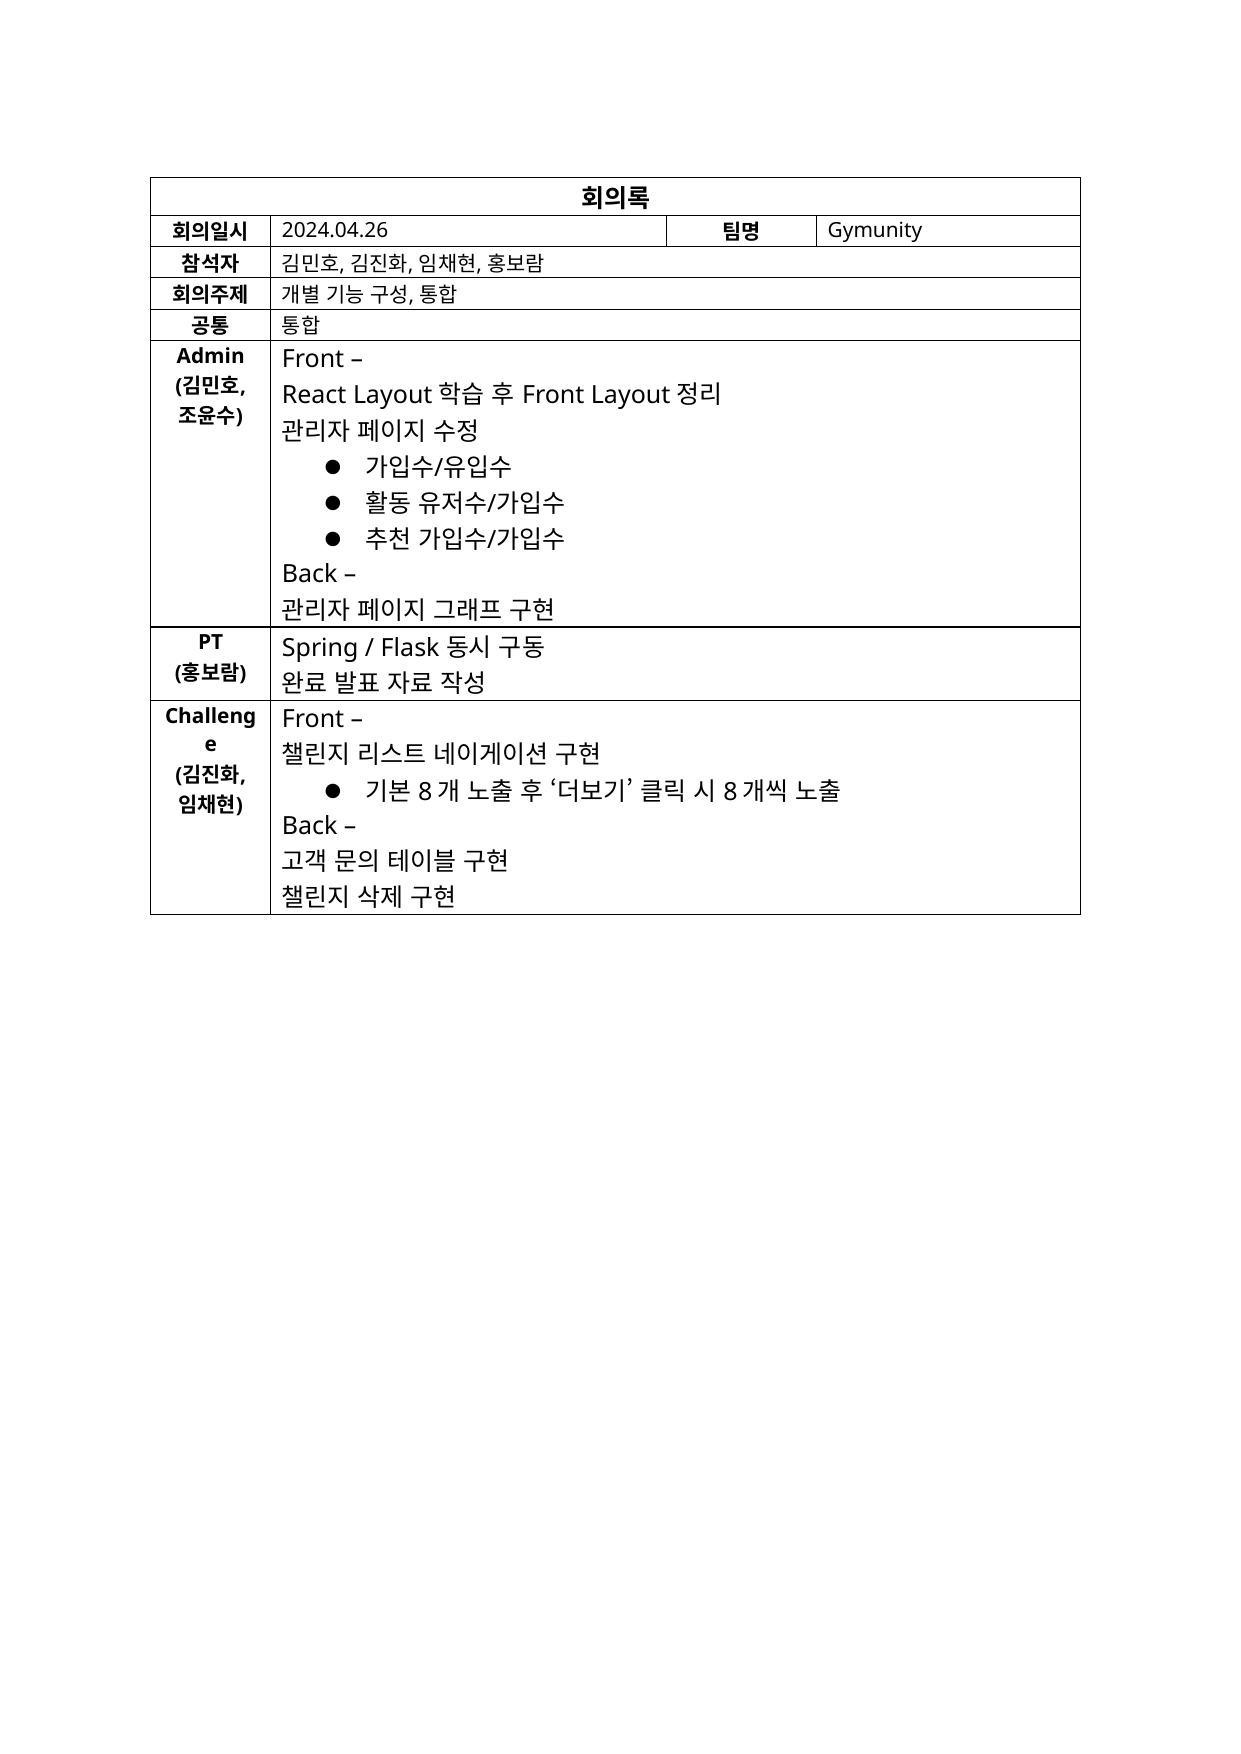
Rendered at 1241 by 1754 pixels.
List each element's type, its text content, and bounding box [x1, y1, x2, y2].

table_cell Spring / Flask 동시 구동 완료 발표 자료 작성 [271, 628, 1080, 700]
table_cell 개별 기능 구성, 통합 [271, 278, 1080, 308]
table_cell Admin (김민호, 조윤수) [151, 341, 270, 626]
table_cell Gymunity [817, 216, 1080, 246]
table_cell 2024.04.26 [271, 216, 666, 246]
table_cell Front – 챌린지 리스트 네이게이션 구현 기본 8개 노출 후 ‘더보기’ 클릭 시 8개씩 노출 Back – 고객 문의 테이블 구현 챌린지 삭제 구현 [271, 701, 1080, 914]
table_cell PT (홍보람) [151, 628, 270, 700]
table_cell 참석자 [151, 247, 270, 277]
table_cell Front – React Layout 학습 후 Front Layout 정리 관리자 페이지 수정 가입수/유입수 활동 유저수/가입수 추천 가입수/가입수 Back – 관리자 페이지 그래프 구현 [271, 341, 1080, 626]
table_cell 김민호, 김진화, 임채현, 홍보람 [271, 247, 1080, 277]
table_cell 회의주제 [151, 278, 270, 308]
table_header 회의록 [151, 178, 1080, 214]
table_cell 통합 [271, 310, 1080, 340]
table_cell 팀명 [667, 216, 816, 246]
table_cell 공통 [151, 310, 270, 340]
table_cell 회의일시 [151, 216, 270, 246]
table_cell Challenge (김진화, 임채현) [151, 701, 270, 914]
